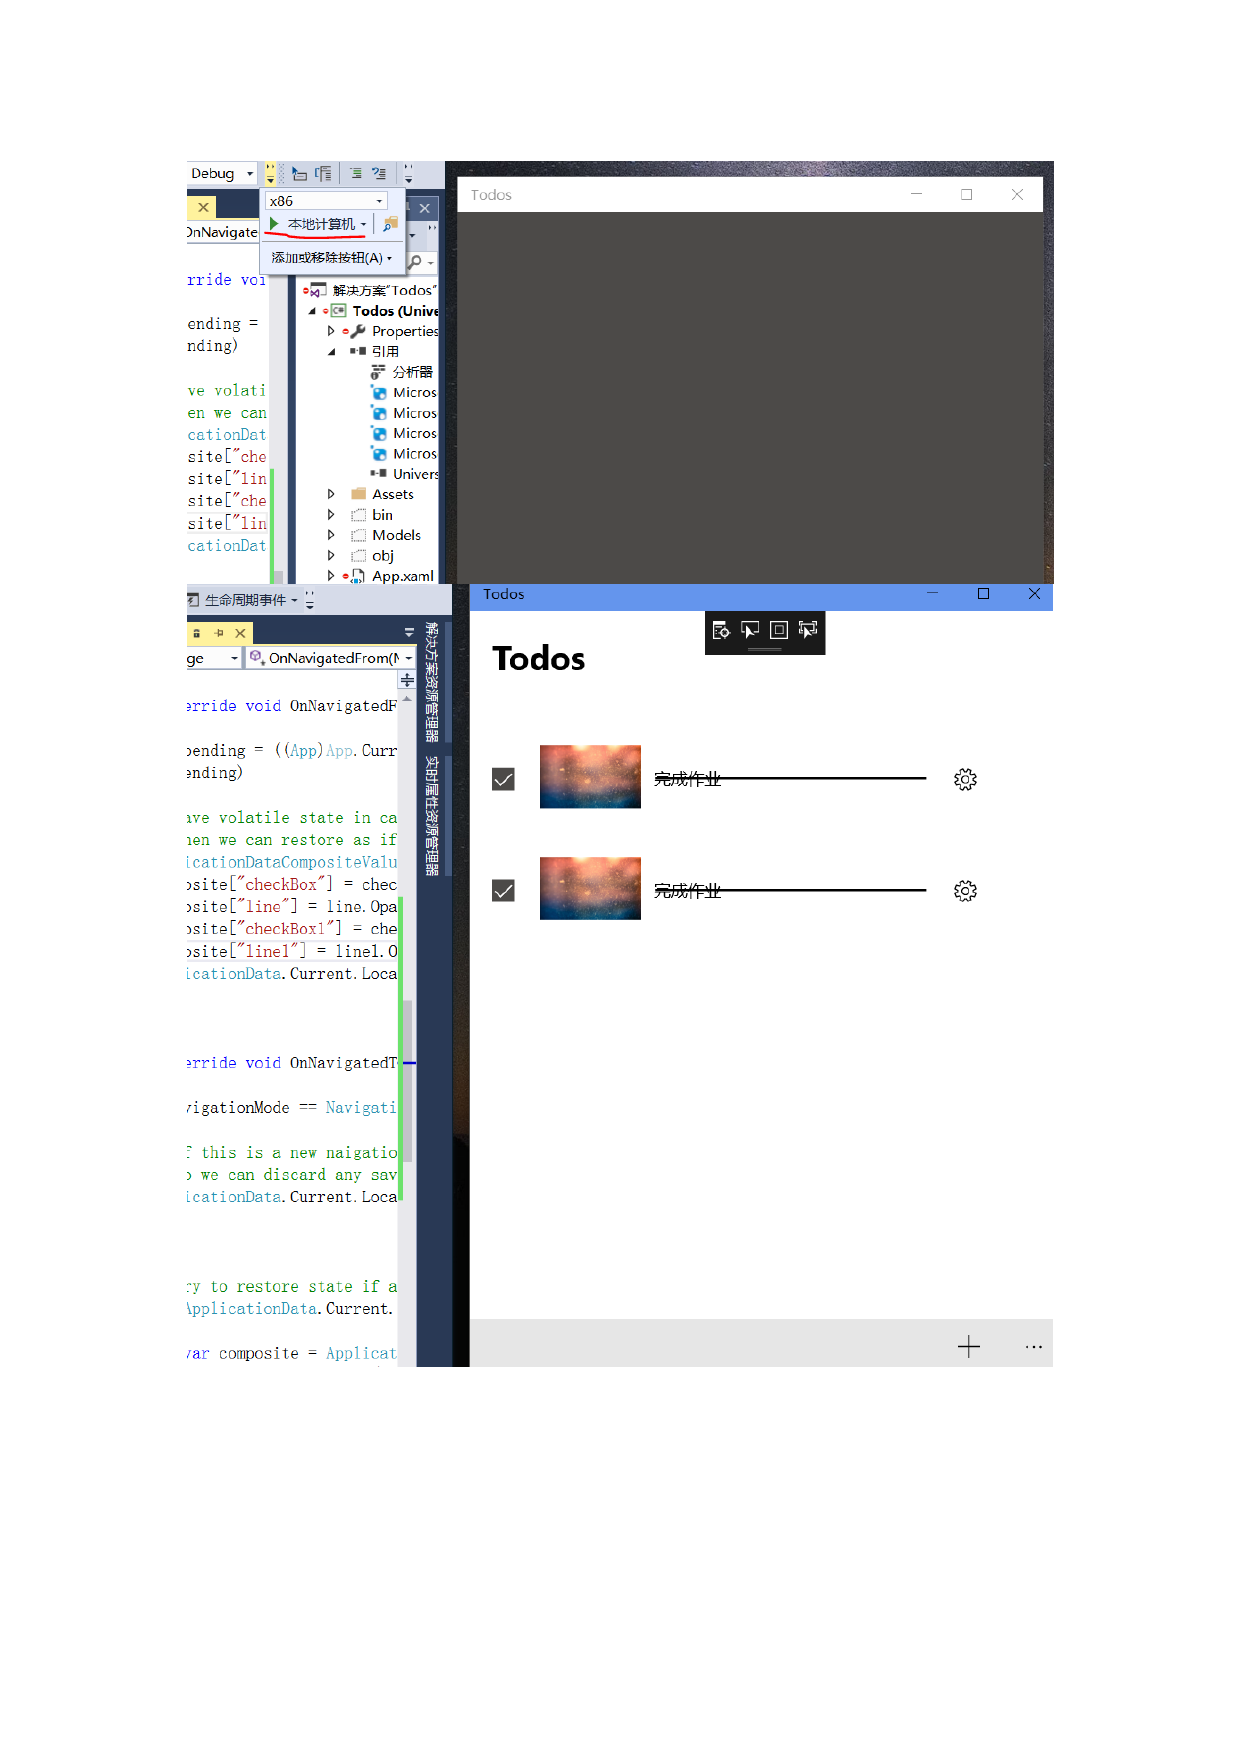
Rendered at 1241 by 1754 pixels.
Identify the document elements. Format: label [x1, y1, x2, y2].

picture [187, 161, 1054, 1367]
